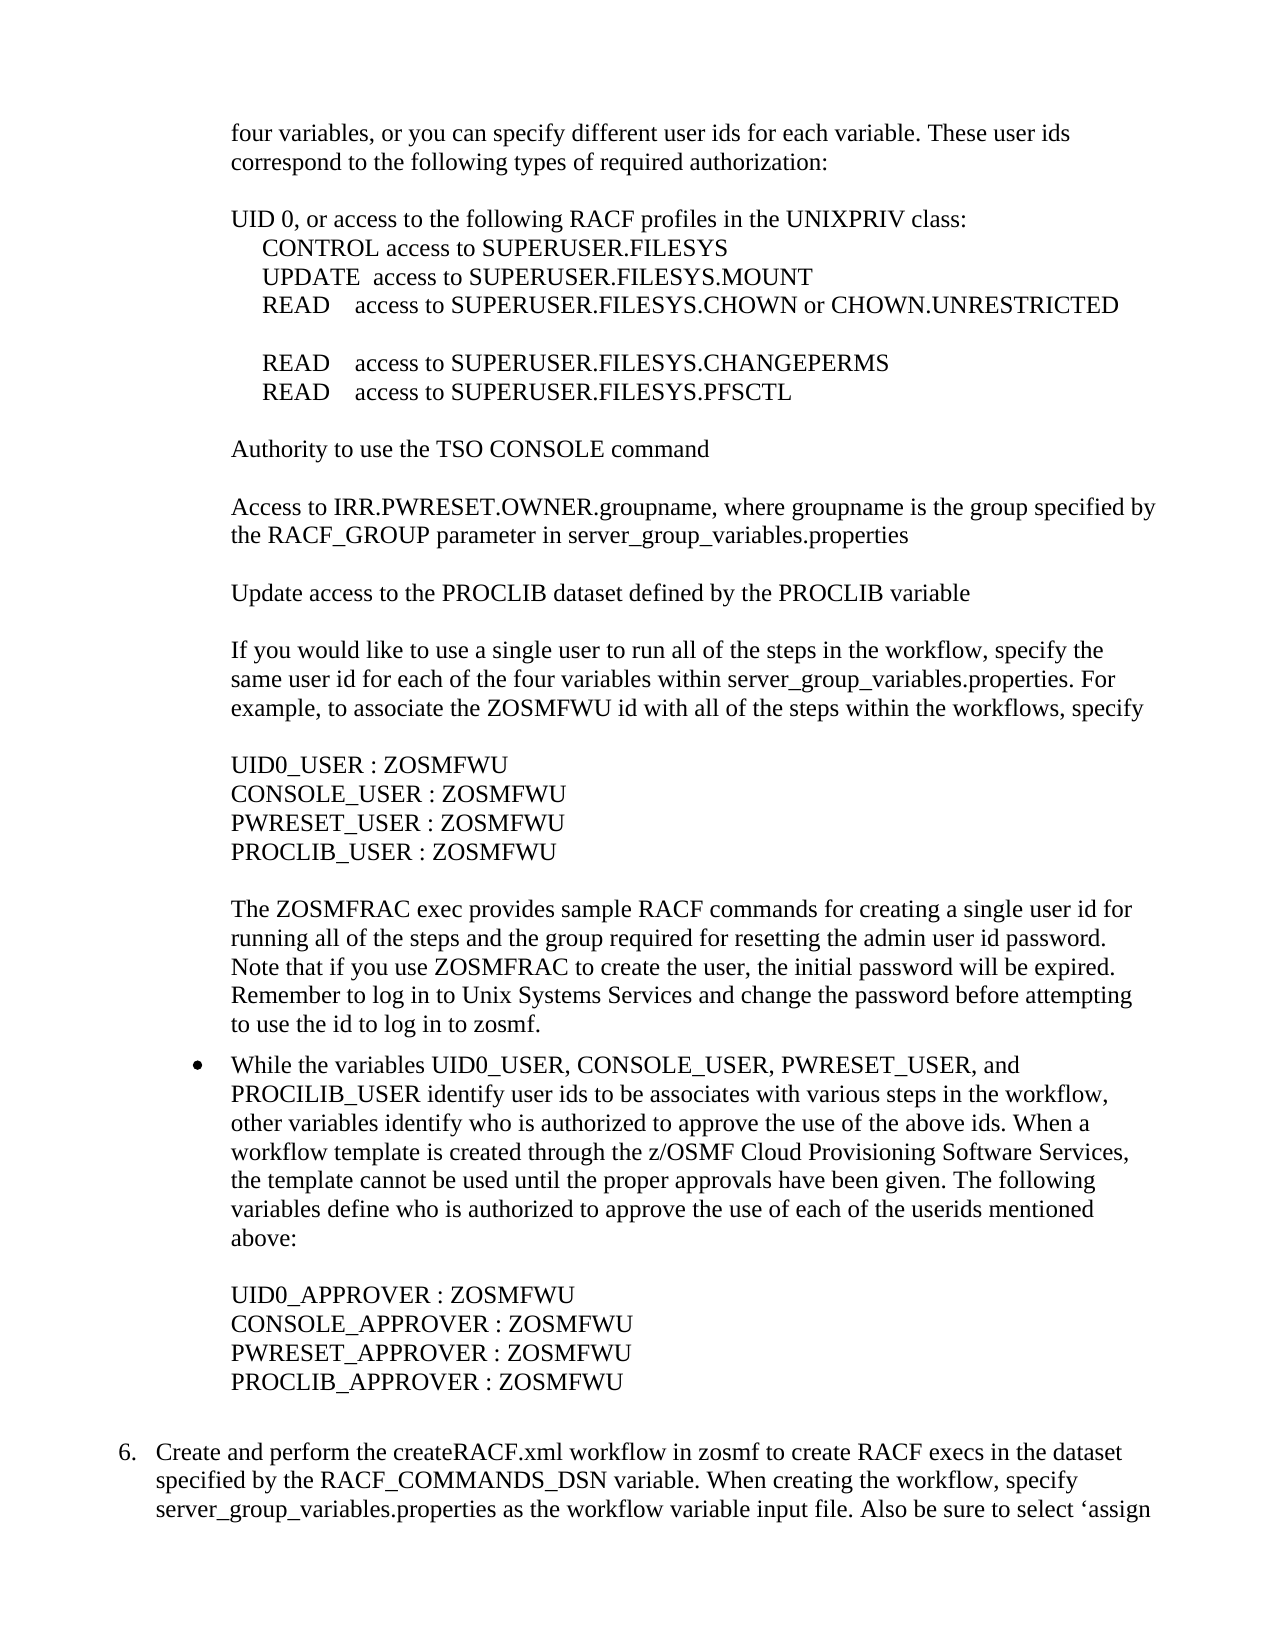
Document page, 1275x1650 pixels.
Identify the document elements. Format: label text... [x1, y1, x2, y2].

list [193, 118, 1157, 1038]
list While the variables UID0_USER, CONSOLE_USER, PWRESET_USER, and PROCILIB_USER identify user ids to be associates with various steps in the workflow, other variables identify who is authorized to approve the use of the above ids. When a workflow template is created through the z/OSMF Cloud Provisioning Software Services, the template cannot be used until the proper approvals have been given. The following variables define who is authorized to approve the use of each of the userids mentioned above: UID0_APPROVER : ZOSMFWU CONSOLE_APPROVER : ZOSMFWU PWRESET_APPROVER : ZOSMFWU PROCLIB_APPROVER : ZOSMFWU [193, 1051, 1157, 1424]
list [118, 1437, 1157, 1523]
